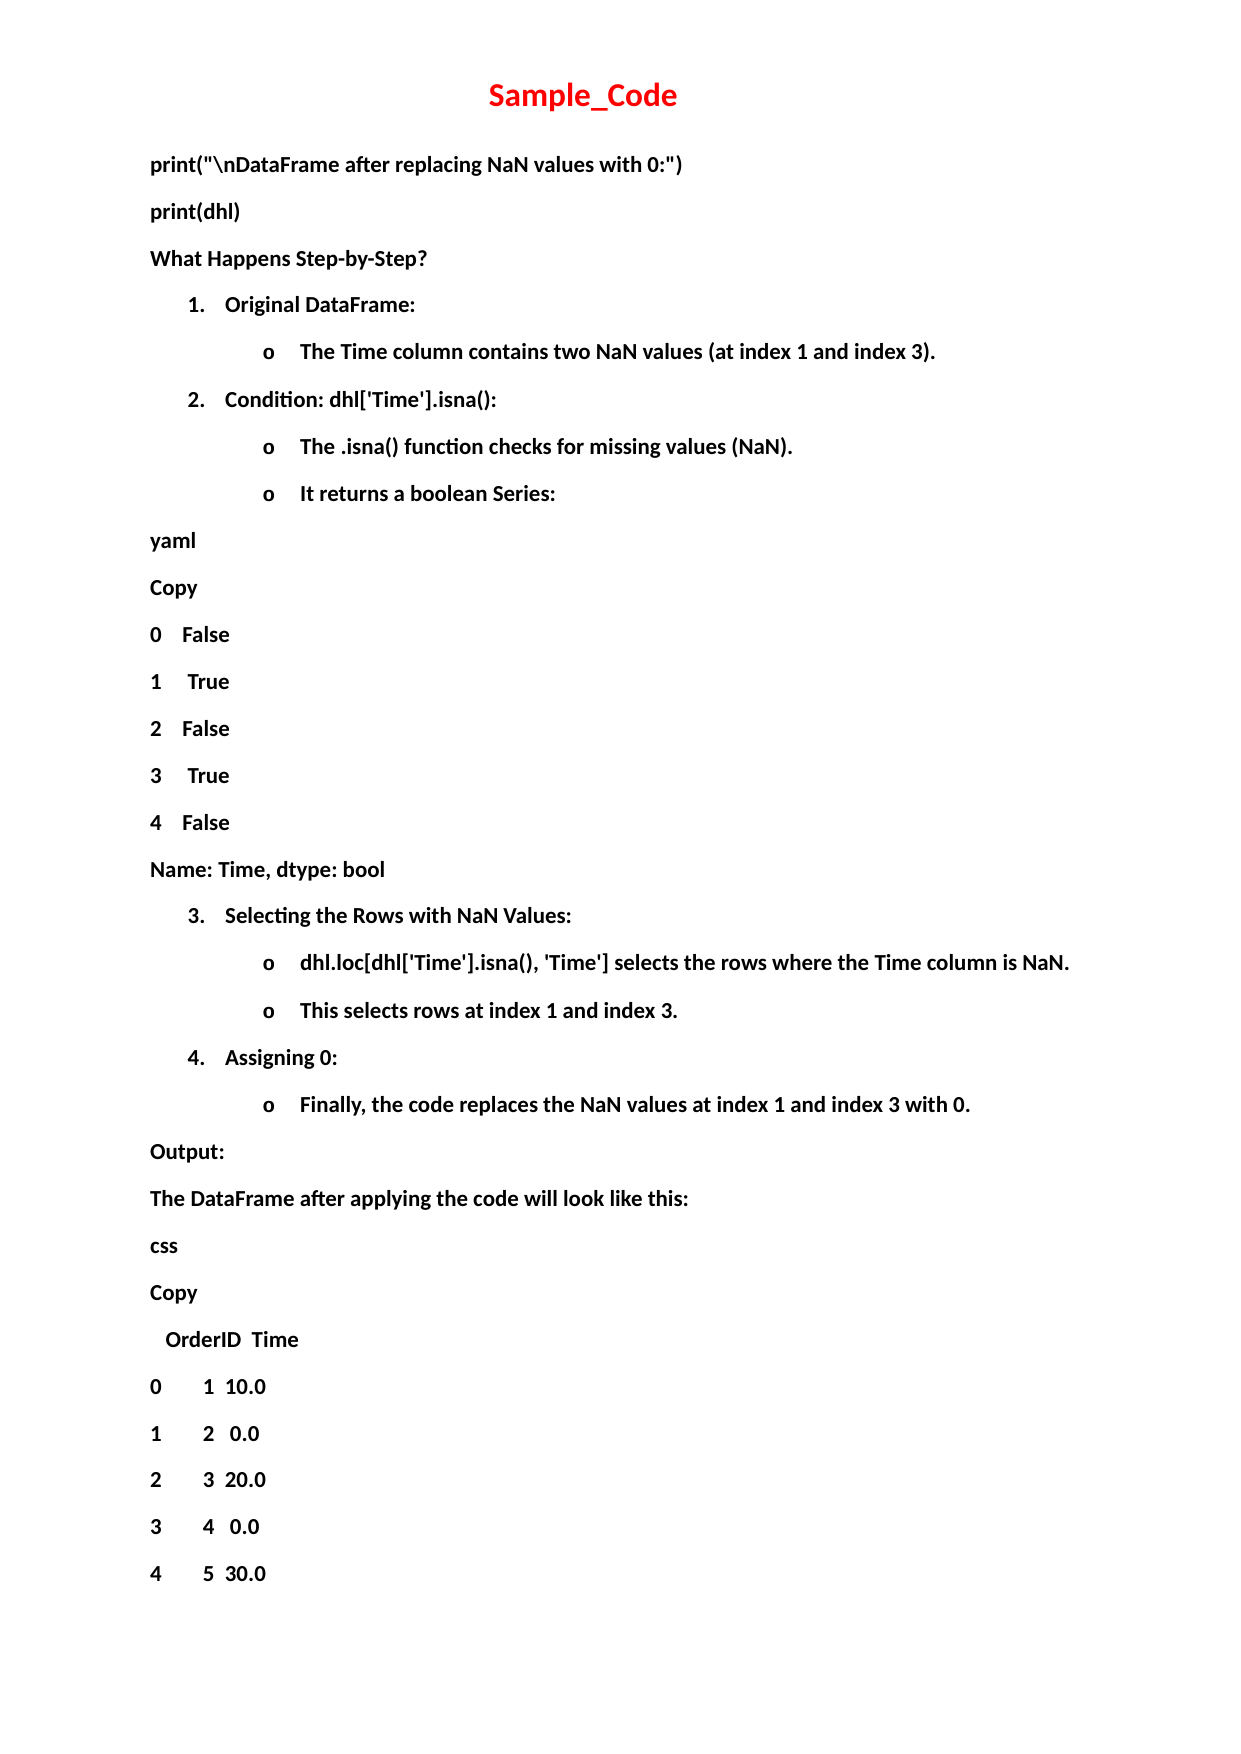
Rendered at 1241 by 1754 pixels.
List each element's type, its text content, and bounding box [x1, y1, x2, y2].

text 3 4 0.0 [150, 1512, 1090, 1541]
text 0 False [150, 620, 1090, 648]
text 3 True [150, 761, 1090, 789]
list This selects rows at index 1 and index 3. [262, 996, 1090, 1024]
text 1 True [150, 667, 1090, 695]
list It returns a boolean Series: [262, 479, 1090, 508]
text Output: [150, 1137, 1090, 1166]
text 2 False [150, 714, 1090, 742]
text css [150, 1231, 1090, 1259]
text 4 False [150, 808, 1090, 836]
text 0 1 10.0 [150, 1372, 1090, 1400]
list The Time column contains two NaN values (at index 1 and index 3). [262, 337, 1090, 366]
list dhl.loc[dhl['Time'].isna(), 'Time'] selects the rows where the Time column is NaN. [262, 948, 1090, 977]
text print(dhl) [150, 197, 1090, 225]
text Copy [150, 573, 1090, 601]
text The DataFrame after applying the code will look like this: [150, 1184, 1090, 1212]
text What Happens Step-by-Step? [150, 244, 1090, 272]
text yaml [150, 527, 1090, 554]
text Name: Time, dtype: bool [150, 855, 1090, 883]
list Original DataFrame: [187, 291, 1090, 319]
list Selecting the Rows with NaN Values: [187, 902, 1090, 929]
list Finally, the code replaces the NaN values at index 1 and index 3 with 0. [262, 1090, 1090, 1119]
text print("\nDataFrame after replacing NaN values with 0:") [150, 150, 1090, 178]
text 2 3 20.0 [150, 1466, 1090, 1494]
text OrderID Time [150, 1325, 1090, 1353]
text 1 2 0.0 [150, 1419, 1090, 1447]
text Copy [150, 1278, 1090, 1306]
list Assigning 0: [187, 1043, 1090, 1071]
list Condition: dhl['Time'].isna(): [187, 385, 1090, 413]
text 4 5 30.0 [150, 1559, 1090, 1587]
list The .isna() function checks for missing values (NaN). [262, 432, 1090, 460]
